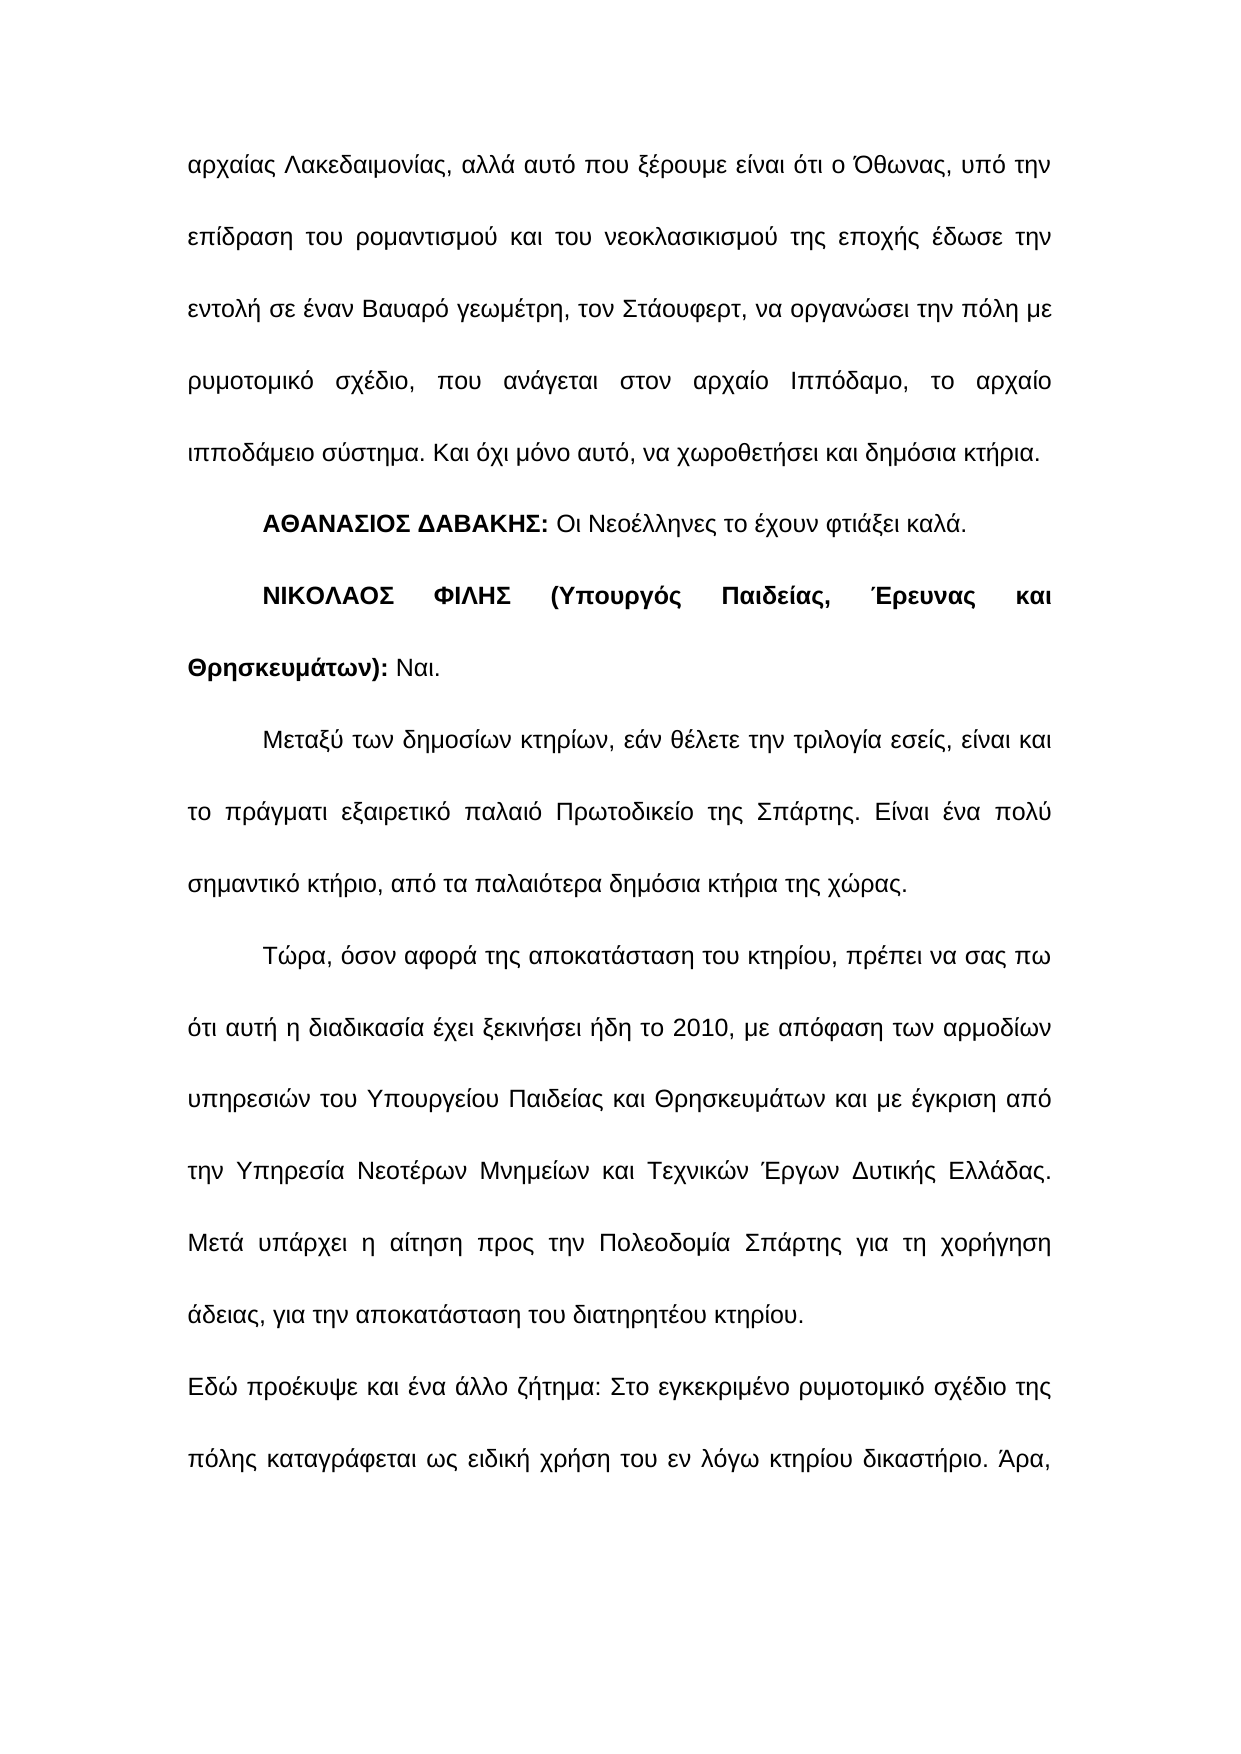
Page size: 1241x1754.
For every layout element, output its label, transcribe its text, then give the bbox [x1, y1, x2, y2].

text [187, 1372, 1053, 1472]
text ΑΘΑΝΑΣΙΟΣ ΔΑΒΑΚΗΣ: Οι Νεοέλληνες το έχουν φτιάξει καλά. [187, 509, 1053, 538]
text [187, 150, 1053, 466]
text ΝΙΚΟΛΑΟΣ ΦΙΛΗΣ (Υπουργός Παιδείας, Έρευνας και Θρησκευμάτων): Ναι. [187, 581, 1053, 682]
text Τώρα, όσον αφορά της αποκατάσταση του κτηρίου, πρέπει να σας πω ότι αυτή η διαδικασία έχει ξεκινήσει ήδη το 2010, με απόφαση των αρμοδίων υπηρεσιών του Υπουργείου Παιδείας και Θρησκευμάτων και με έγκριση από την Υπηρεσία Νεοτέρων Μνημείων και Τεχνικών Έργων Δυτικής Ελλάδας. Μετά υπάρχει η αίτηση προς την Πολεοδομία Σπάρτης για τη χορήγηση άδειας, για την αποκατάσταση του διατηρητέου κτηρίου. [187, 941, 1053, 1329]
text Μεταξύ των δημοσίων κτηρίων, εάν θέλετε την τριλογία εσείς, είναι και το πράγματι εξαιρετικό παλαιό Πρωτοδικείο της Σπάρτης. Είναι ένα πολύ σημαντικό κτήριο, από τα παλαιότερα δημόσια κτήρια της χώρας. [187, 725, 1053, 897]
